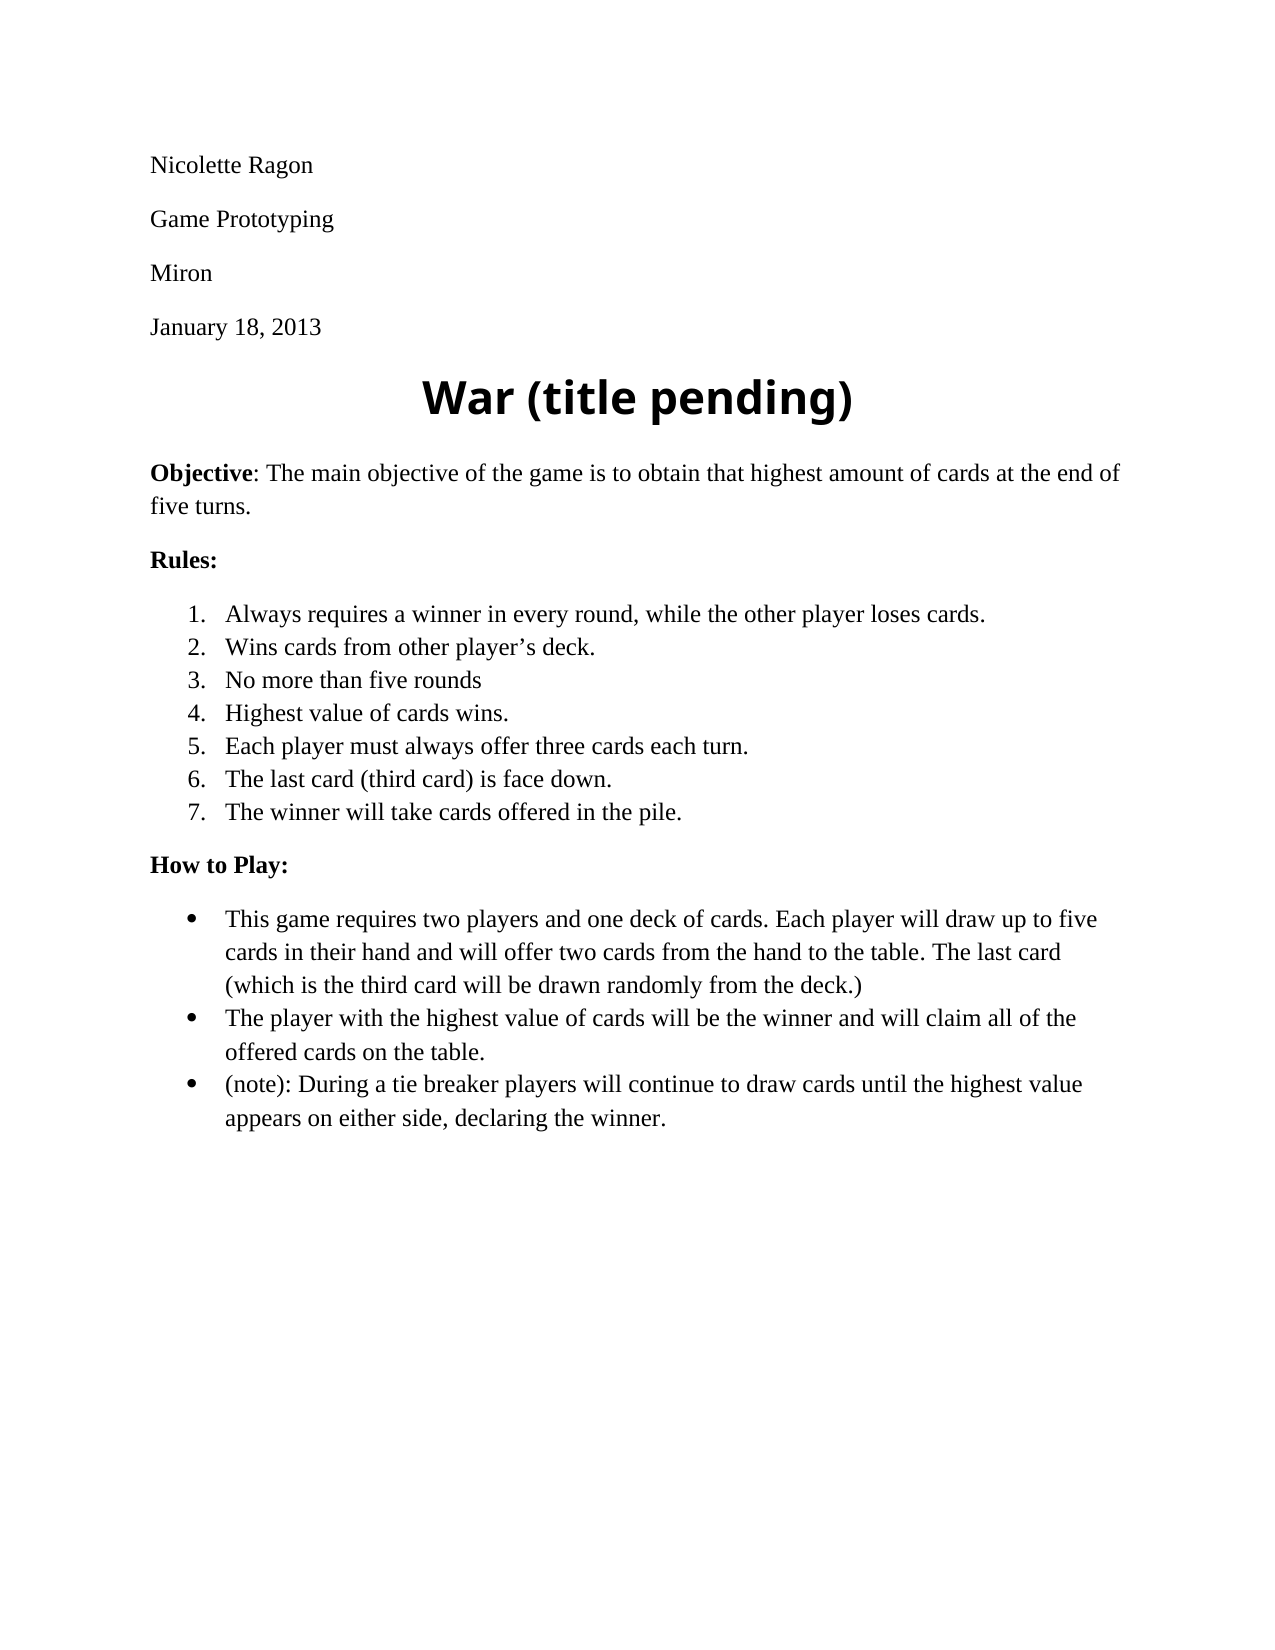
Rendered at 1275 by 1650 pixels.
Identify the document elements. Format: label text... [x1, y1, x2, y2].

list (note): During a tie breaker players will continue to draw cards until the highest value appears on either side, declaring the winner. [187, 1069, 1125, 1131]
text War (title pending) [150, 365, 1125, 428]
list No more than five rounds [187, 665, 1125, 693]
list The last card (third card) is face down. [187, 764, 1125, 792]
list Always requires a winner in every round, while the other player loses cards. [187, 599, 1125, 627]
list Highest value of cards wins. [187, 698, 1125, 726]
text Nicolette Ragon [150, 150, 1125, 179]
list Each player must always offer three cards each turn. [187, 731, 1125, 759]
text Rules: [150, 545, 1125, 573]
text January 18, 2013 [150, 312, 1125, 340]
text How to Play: [150, 851, 1125, 879]
text Objective: The main objective of the game is to obtain that highest amount of cards at the end of five turns. [150, 458, 1125, 520]
list The winner will take cards offered in the pile. [187, 797, 1125, 826]
text Game Prototyping [150, 204, 1125, 233]
list This game requires two players and one deck of cards. Each player will draw up to five cards in their hand and will offer two cards from the hand to the table. The last card (which is the third card will be drawn randomly from the deck.) [187, 904, 1125, 999]
list The player with the highest value of cards will be the winner and will claim all of the offered cards on the table. [187, 1003, 1125, 1065]
text Miron [150, 258, 1125, 286]
list Wins cards from other player’s deck. [187, 632, 1125, 660]
